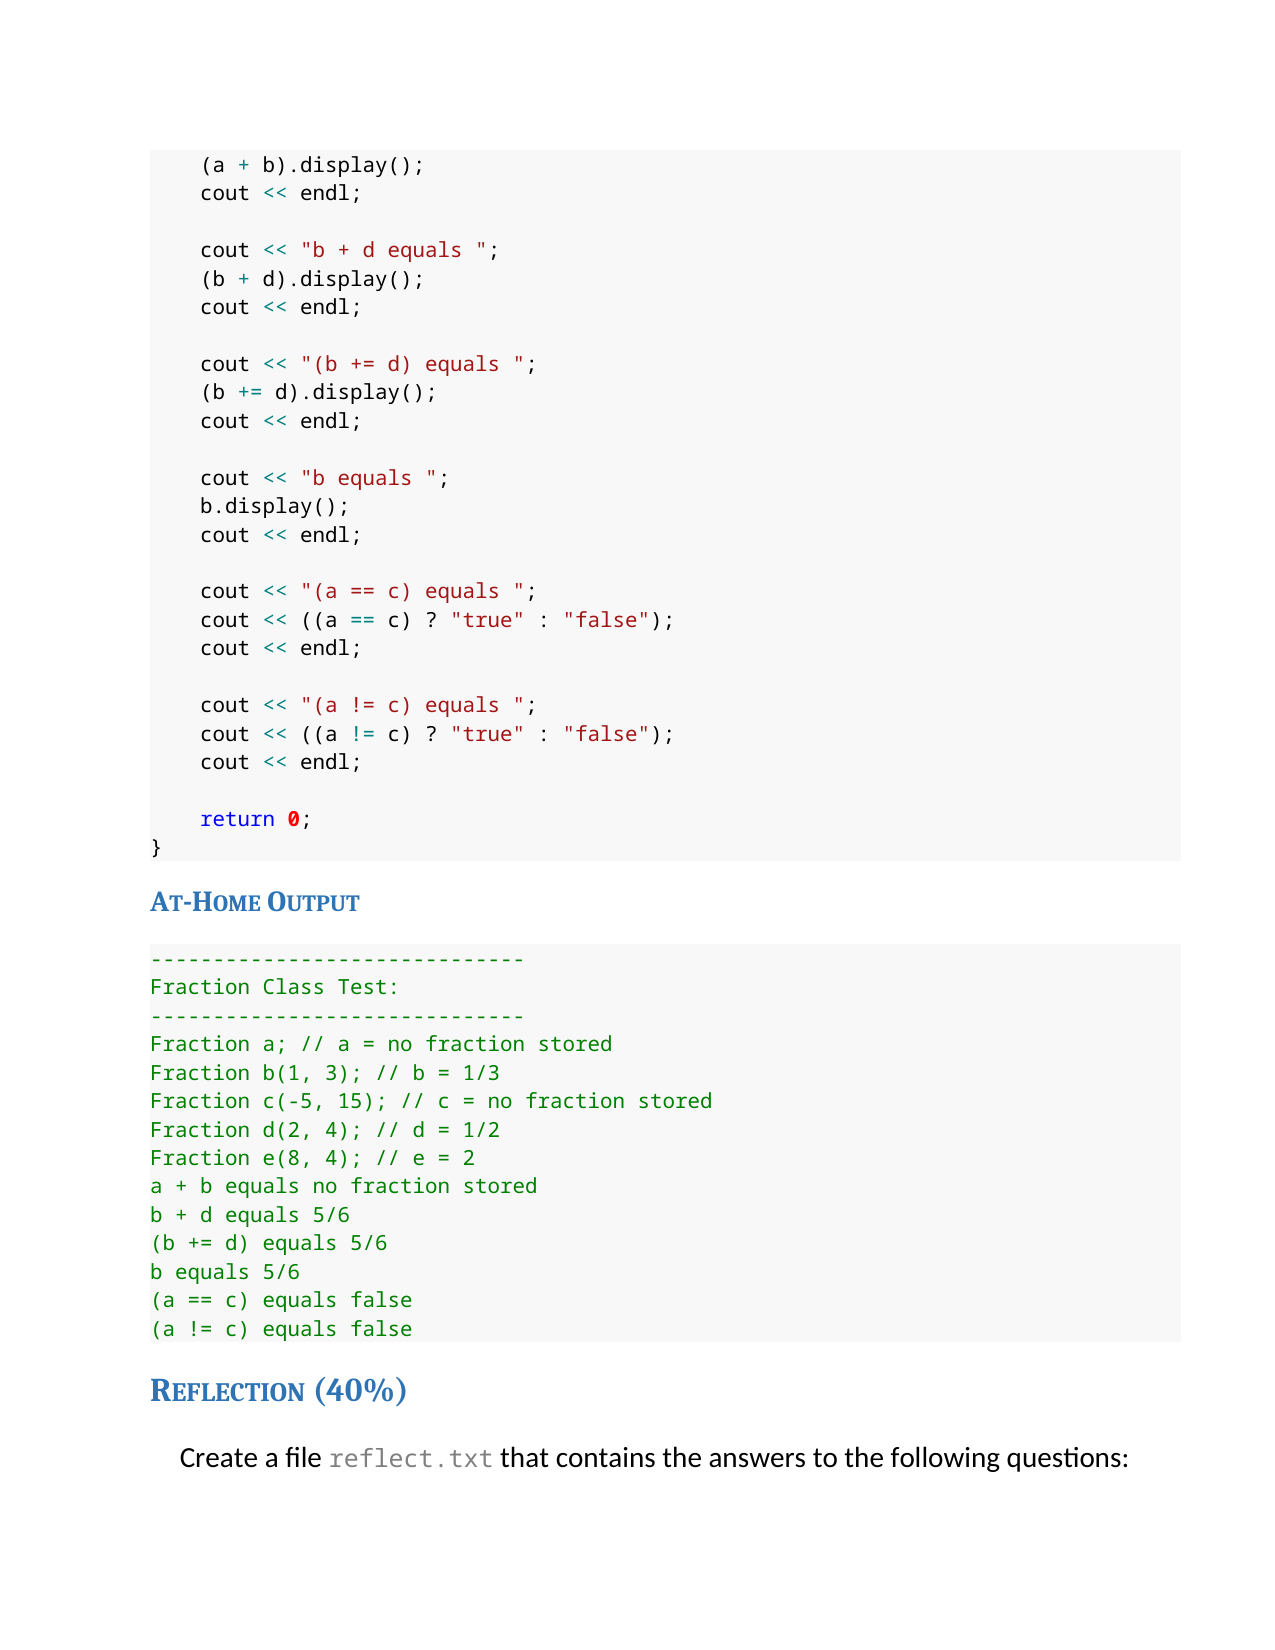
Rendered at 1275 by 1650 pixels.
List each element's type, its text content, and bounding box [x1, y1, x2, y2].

text (a != c) equals false [150, 1314, 1181, 1342]
text ------------------------------ [150, 944, 1181, 972]
text Fraction e(8, 4); // e = 2 [150, 1143, 1181, 1172]
text cout << "b + d equals "; [150, 235, 1181, 264]
text cout << endl; [150, 406, 1181, 434]
text (a == c) equals false [150, 1285, 1181, 1314]
text cout << "b equals "; [150, 463, 1181, 491]
text cout << "(a != c) equals "; [150, 690, 1181, 719]
text ------------------------------ [150, 1001, 1181, 1029]
text Fraction c(-5, 15); // c = no fraction stored [150, 1086, 1181, 1115]
subtitle At-Home Output [150, 886, 1181, 919]
subtitle Reflection (40%) [150, 1371, 1181, 1410]
text Fraction b(1, 3); // b = 1/3 [150, 1058, 1181, 1086]
text } [150, 832, 1181, 861]
text return 0; [150, 804, 1181, 832]
text cout << endl; [150, 292, 1181, 321]
text a + b equals no fraction stored [150, 1172, 1181, 1200]
text b equals 5/6 [150, 1257, 1181, 1285]
text b.display(); [150, 491, 1181, 520]
text cout << ((a == c) ? "true" : "false"); [150, 605, 1181, 633]
text (b += d).display(); [150, 377, 1181, 406]
text cout << endl; [150, 747, 1181, 776]
text Fraction Class Test: [150, 972, 1181, 1001]
text Create a file reflect.txt that contains the answers to the following questions: [150, 1439, 1181, 1474]
text (b += d) equals 5/6 [150, 1228, 1181, 1257]
text b + d equals 5/6 [150, 1200, 1181, 1228]
text (a + b).display(); [150, 150, 1181, 178]
text Fraction d(2, 4); // d = 1/2 [150, 1115, 1181, 1143]
text Fraction a; // a = no fraction stored [150, 1029, 1181, 1058]
text cout << endl; [150, 178, 1181, 207]
text cout << "(a == c) equals "; [150, 577, 1181, 605]
text (b + d).display(); [150, 264, 1181, 292]
text cout << ((a != c) ? "true" : "false"); [150, 719, 1181, 747]
text cout << "(b += d) equals "; [150, 349, 1181, 377]
text cout << endl; [150, 633, 1181, 662]
text cout << endl; [150, 520, 1181, 548]
